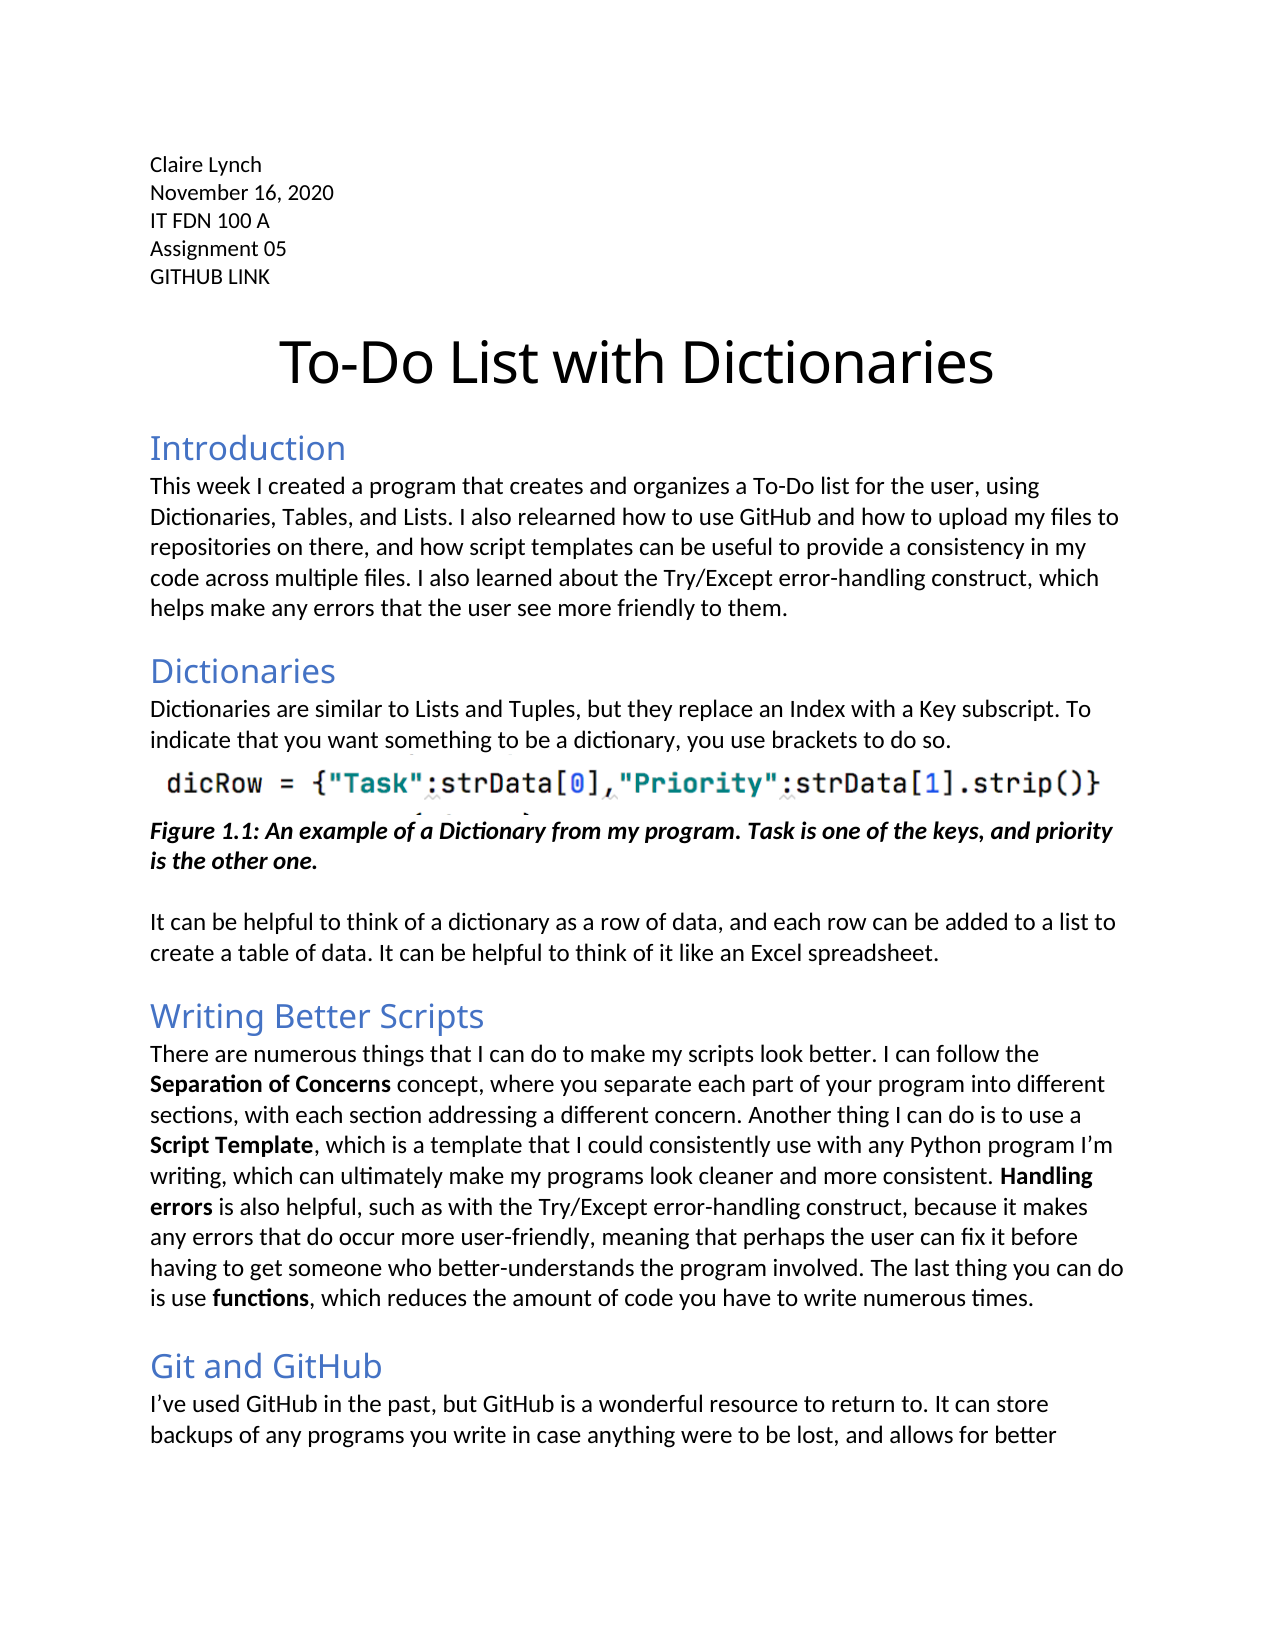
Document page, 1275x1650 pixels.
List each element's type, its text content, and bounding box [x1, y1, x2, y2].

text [150, 1389, 1125, 1450]
text This week I created a program that creates and organizes a To-Do list for the user, using Dictionaries, Tables, and Lists. I also relearned how to use GitHub and how to upload my files to repositories on there, and how script templates can be useful to provide a consistency in my code across multiple files. I also learned about the Try/Except error-handling construct, which helps make any errors that the user see more friendly to them. [150, 471, 1125, 623]
text Dictionaries are similar to Lists and Tuples, but they replace an Index with a Key subscript. To indicate that you want something to be a dictionary, you use brackets to do so. [150, 693, 1125, 754]
subtitle Writing Better Scripts [150, 993, 1125, 1038]
title To-Do List with Dictionaries [150, 321, 1125, 400]
text Figure 1.1: An example of a Dictionary from my program. Task is one of the keys, and priority is the other one. [150, 815, 1125, 876]
text November 16, 2020 [150, 178, 1125, 206]
text Claire Lynch [150, 150, 1125, 178]
subtitle Introduction [150, 425, 1125, 471]
text IT FDN 100 A [150, 206, 1125, 234]
text Git and GitHub [150, 1343, 1125, 1389]
subtitle Dictionaries [150, 648, 1125, 693]
text GITHUB LINK [150, 262, 1125, 290]
text Assignment 05 [150, 234, 1125, 262]
picture [150, 754, 1125, 815]
text There are numerous things that I can do to make my scripts look better. I can follow the Separation of Concerns concept, where you separate each part of your program into different sections, with each section addressing a different concern. Another thing I can do is to use a Script Template, which is a template that I could consistently use with any Python program I’m writing, which can ultimately make my programs look cleaner and more consistent. Handling errors is also helpful, such as with the Try/Except error-handling construct, because it makes any errors that do occur more user-friendly, meaning that perhaps the user can fix it before having to get someone who better-understands the program involved. The last thing you can do is use functions, which reduces the amount of code you have to write numerous times. [150, 1038, 1125, 1313]
text It can be helpful to think of a dictionary as a row of data, and each row can be added to a list to create a table of data. It can be helpful to think of it like an Excel spreadsheet. [150, 907, 1125, 968]
